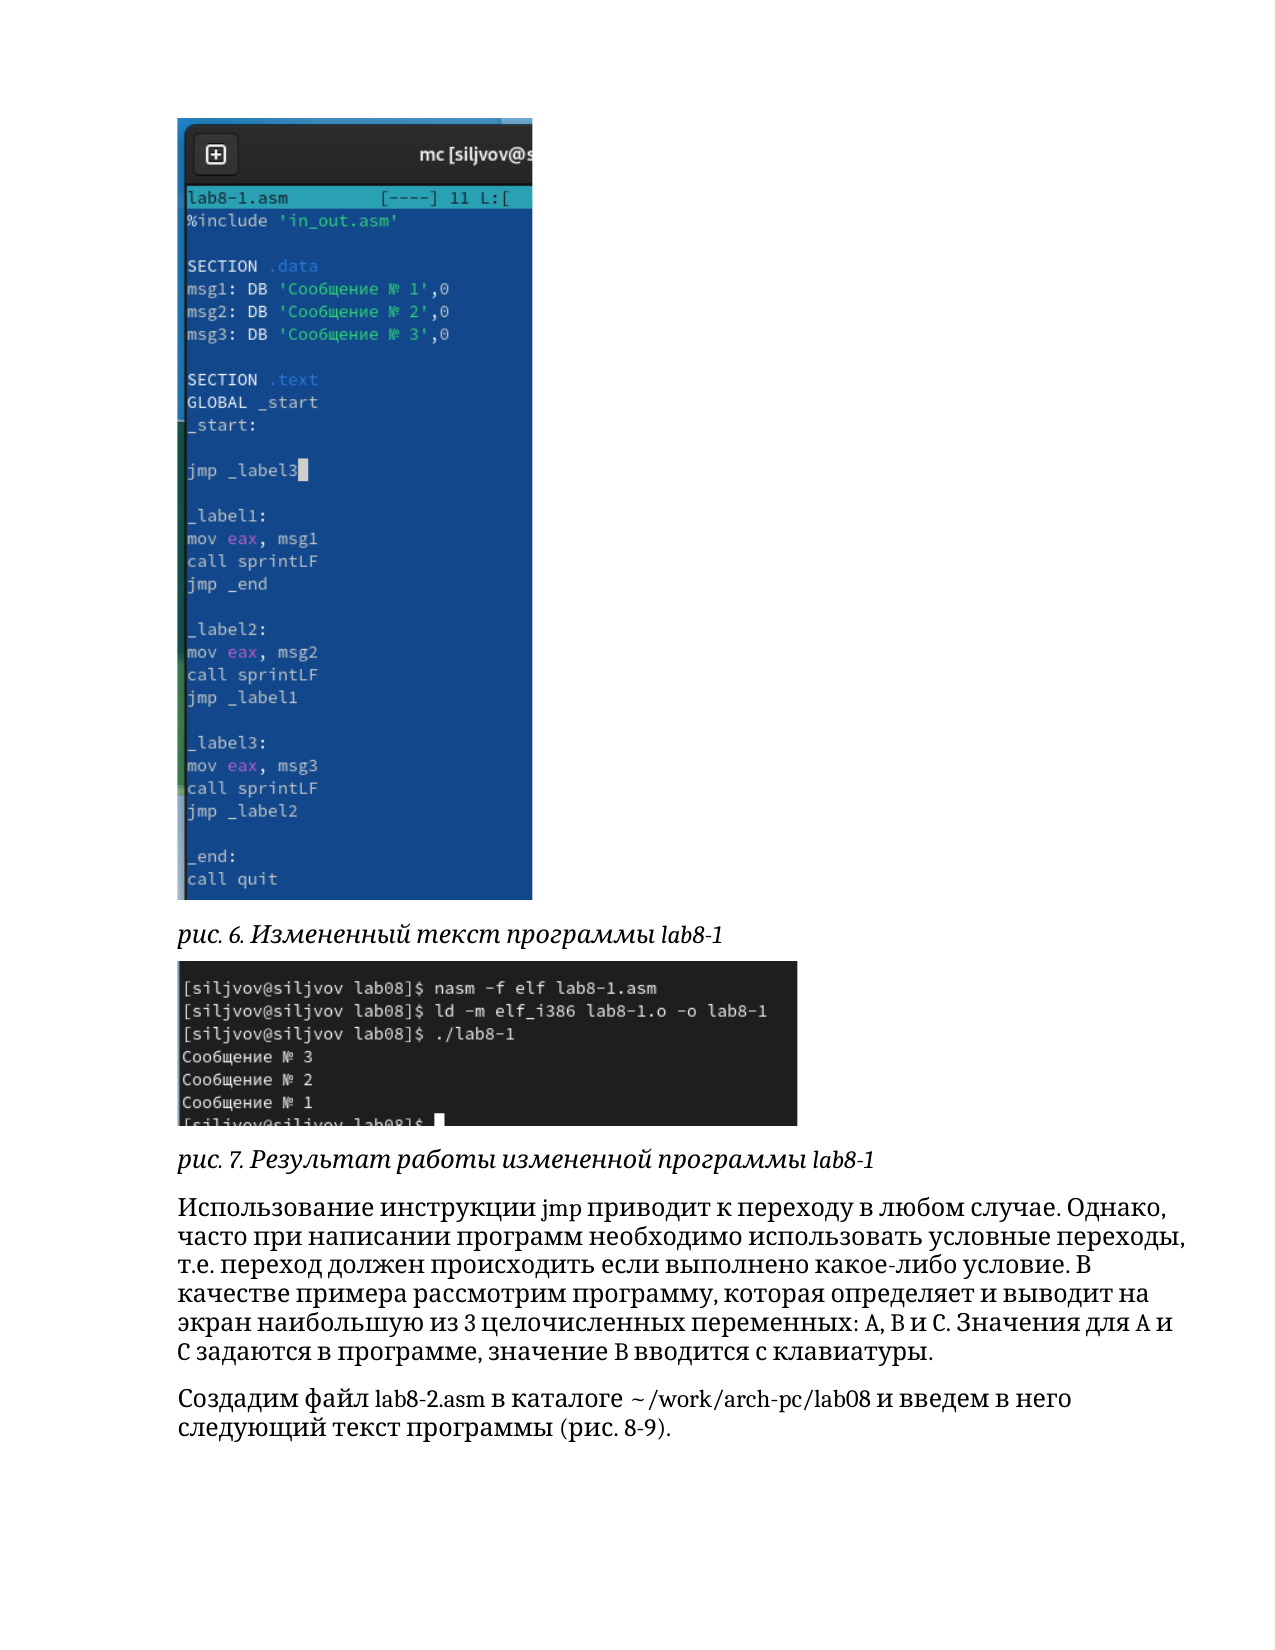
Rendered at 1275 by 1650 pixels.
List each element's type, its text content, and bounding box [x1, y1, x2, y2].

picture [177, 118, 533, 900]
picture [177, 961, 798, 1126]
text Использование инструкции jmp приводит к переходу в любом случае. Однако, часто при написании программ необходимо использовать условные переходы, т.е. переход должен происходить если выполнено какое-либо условие. В качестве примера рассмотрим программу, которая определяет и выводит на экран наибольшую из 3 целочисленных переменных: A, B и C. Значения для A и C задаются в программе, значение B вводится с клавиатуры. [177, 1194, 1186, 1366]
text рис. 7. Результат работы измененной программы lab8-1 [177, 1146, 1186, 1175]
text Создадим файл lab8-2.asm в каталоге ~/work/arch-pc/lab08 и введем в него следующий текст программы (рис. 8-9). [177, 1385, 1186, 1443]
text рис. 6. Измененный текст программы lab8-1 [177, 921, 1186, 949]
